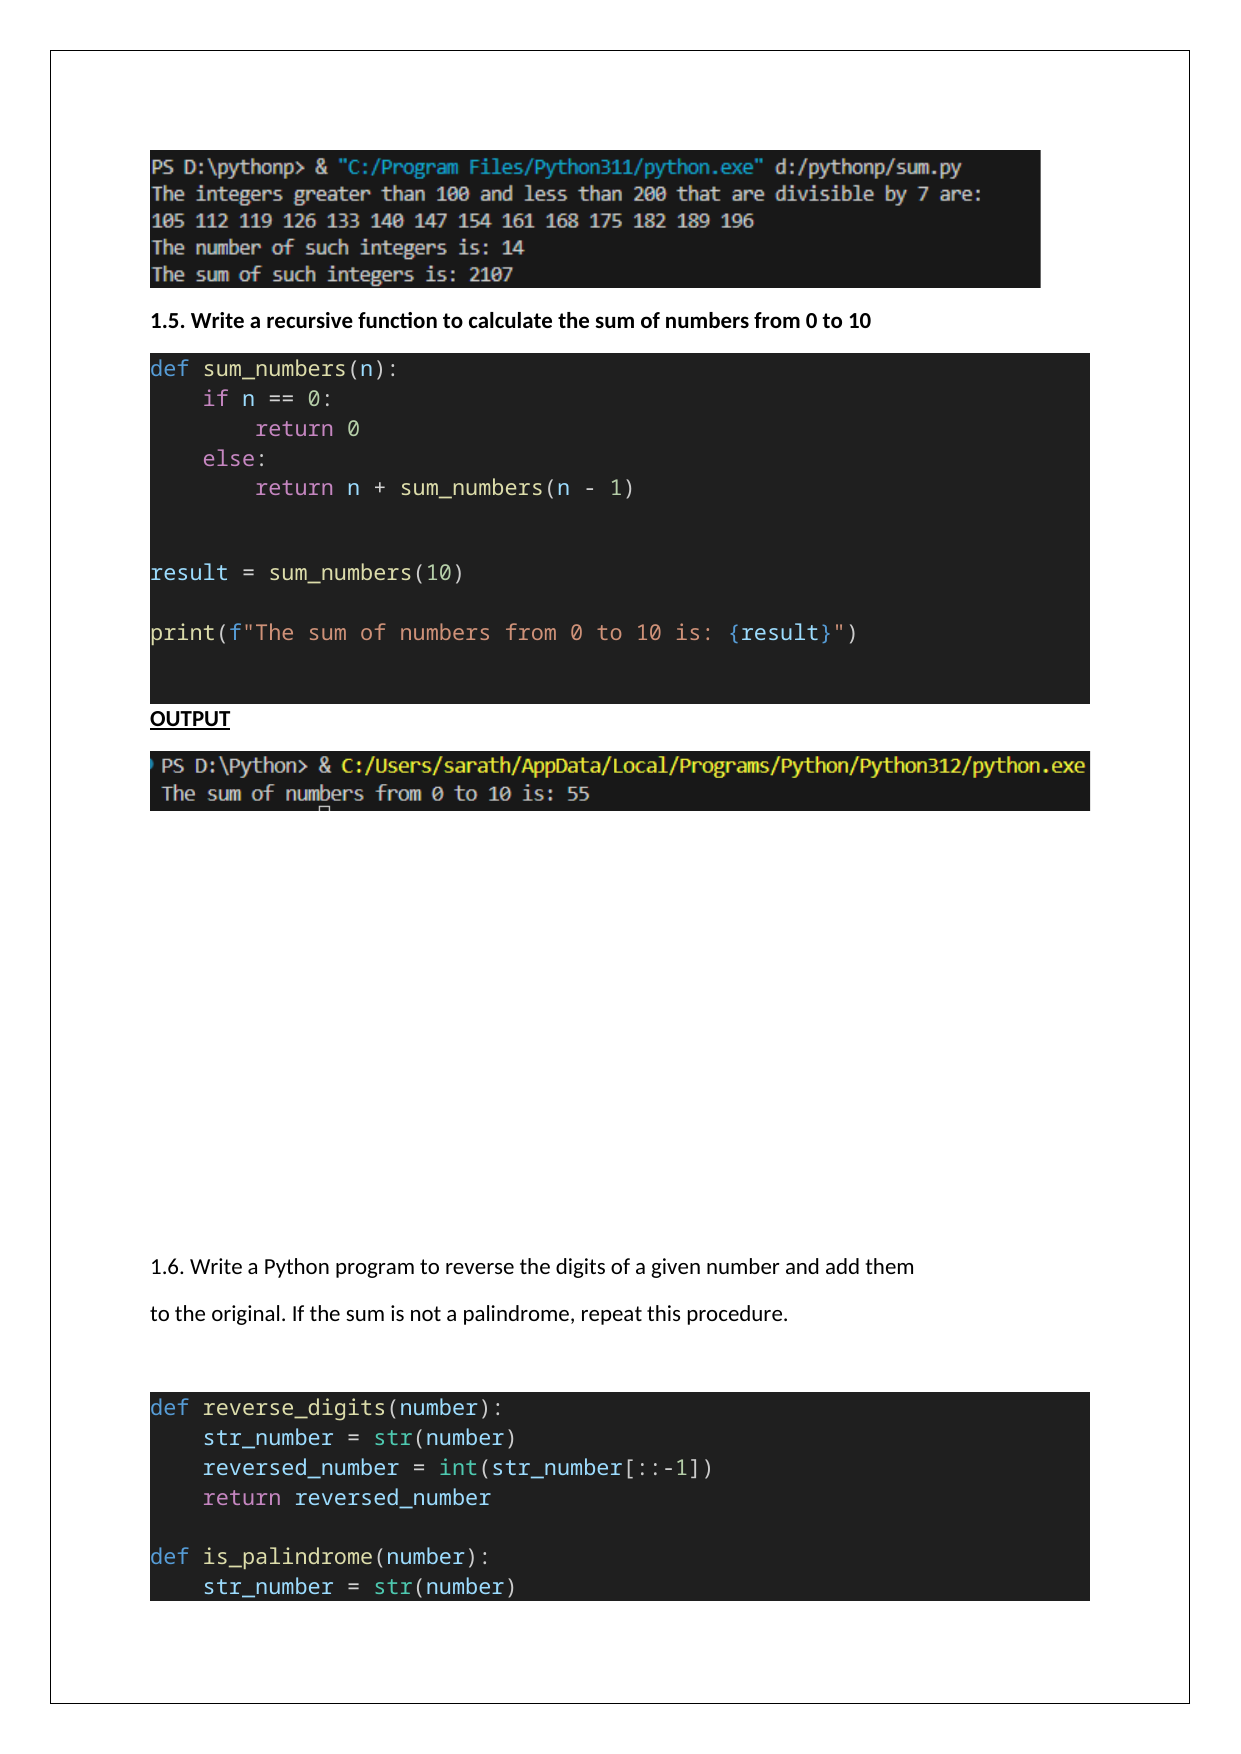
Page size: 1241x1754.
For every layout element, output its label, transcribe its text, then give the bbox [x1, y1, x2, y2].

text str_number = str(number) [150, 1422, 1090, 1452]
text reversed_number = int(str_number[::-1]) [150, 1452, 1090, 1482]
text 1.6. Write a Python program to reverse the digits of a given number and add them [150, 1252, 1090, 1280]
text to the original. If the sum is not a palindrome, repeat this procedure. [150, 1299, 1090, 1327]
text if n == 0: [150, 383, 1090, 413]
text OUTPUT [150, 704, 1090, 732]
picture [150, 751, 1091, 811]
text def sum_numbers(n): [150, 353, 1090, 383]
text return reversed_number [150, 1482, 1090, 1512]
text print(f"The sum of numbers from 0 to 10 is: {result}") [150, 617, 1090, 646]
picture [150, 150, 1041, 288]
text result = sum_numbers(10) [150, 557, 1090, 587]
text else: [150, 443, 1090, 472]
text str_number = str(number) [150, 1571, 1090, 1601]
text 1.5. Write a recursive function to calculate the sum of numbers from 0 to 10 [150, 306, 1090, 334]
text return 0 [150, 413, 1090, 443]
text def reverse_digits(number): [150, 1392, 1090, 1422]
text return n + sum_numbers(n - 1) [150, 472, 1090, 502]
text def is_palindrome(number): [150, 1541, 1090, 1571]
